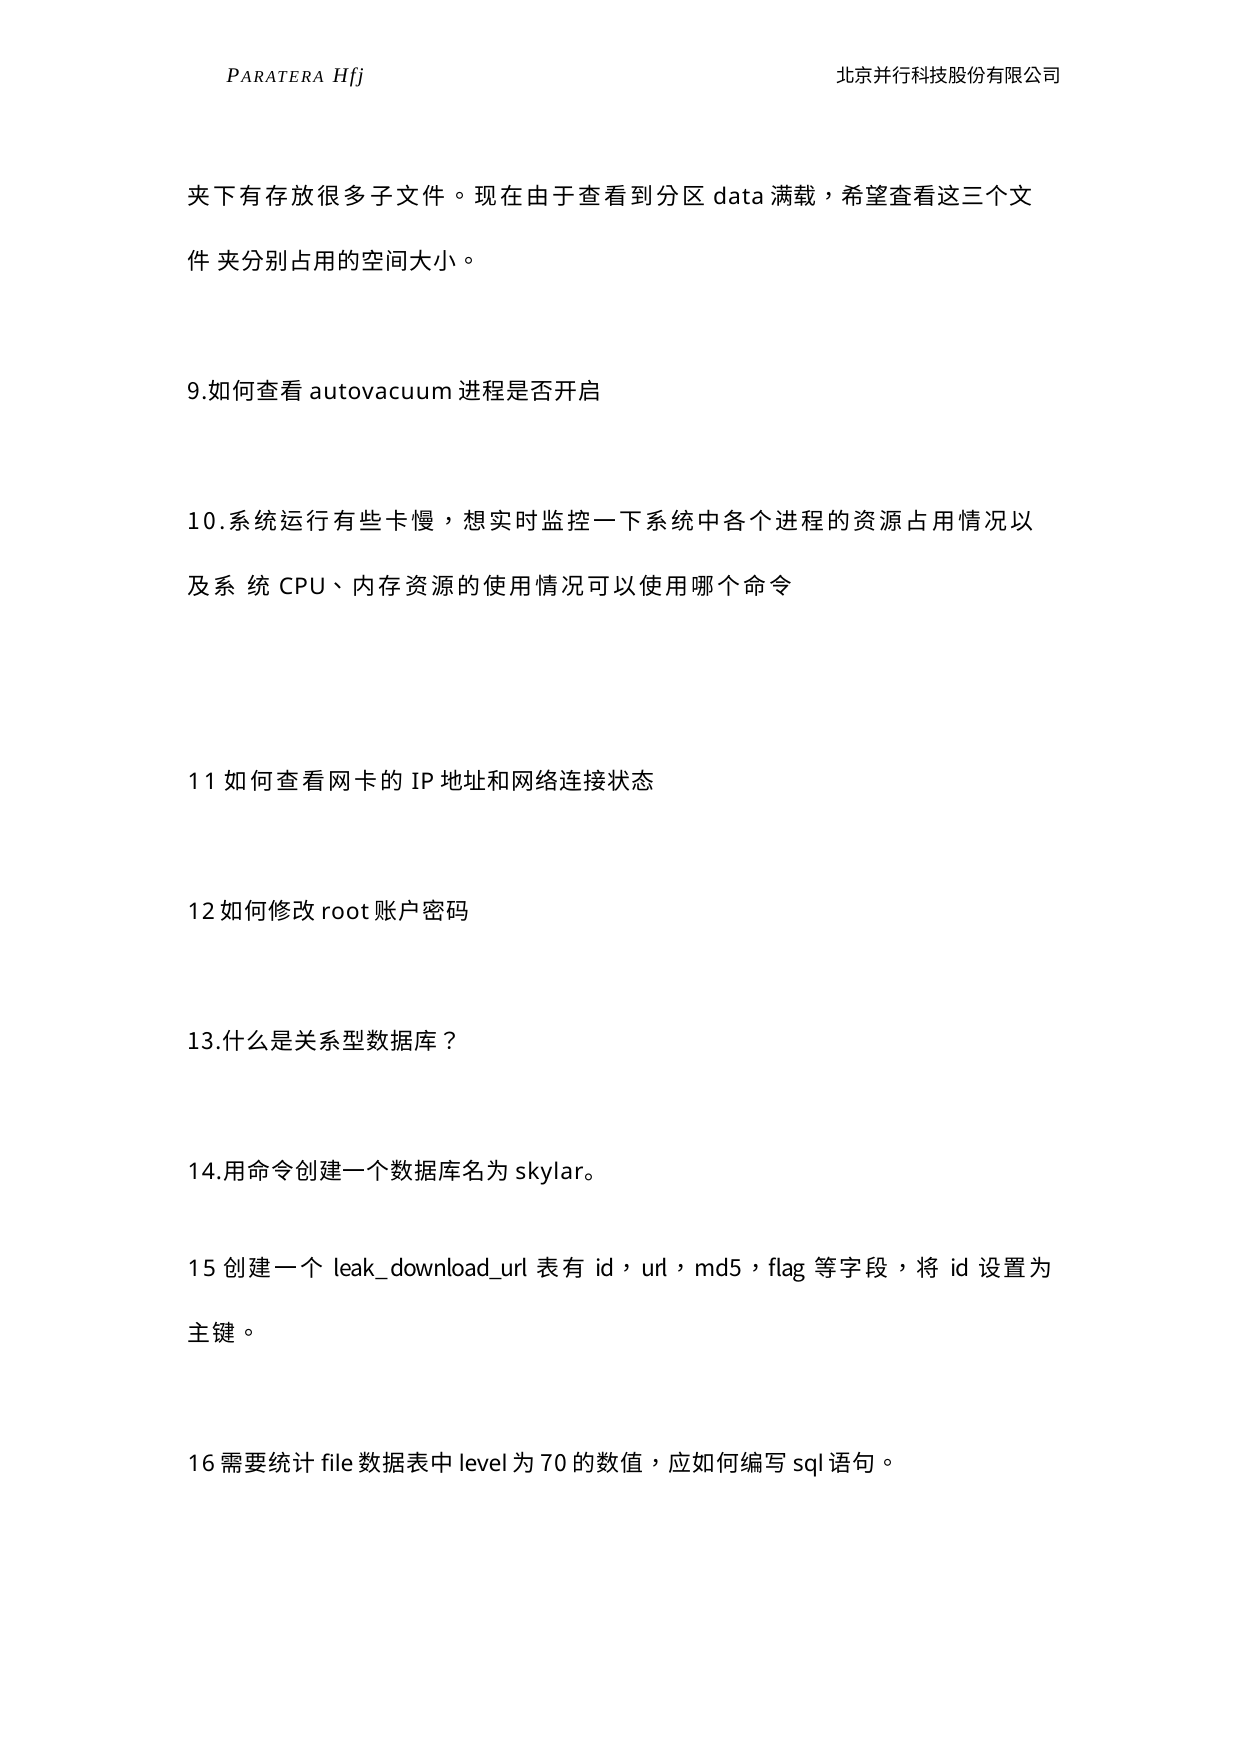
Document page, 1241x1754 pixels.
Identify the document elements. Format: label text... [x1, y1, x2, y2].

list 如何查看autovacuum进程是否开启 [187, 357, 1053, 422]
list 12如何修改root账户密码 [187, 877, 1053, 942]
list 15创建一个 leak_download_url 表有 id，url，md5，flag 等字段，将 id 设置为 主键。 [187, 1234, 1053, 1364]
list 什么是关系型数据库？ [187, 1007, 1053, 1072]
list 11如何查看网卡的IP地址和网络连接状态 [187, 747, 1053, 812]
list 系统运行有些卡慢，想实时监控一下系统中各个进程的资源占用情况以及系 统CPU、内存资源的使用情况可以使用哪个命令 [187, 487, 1053, 617]
list 用命令创建一个数据库名为skylar。 [187, 1137, 1053, 1202]
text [187, 162, 1053, 292]
list 16需要统计file数据表中level为70的数值，应如何编写sql语句。 [187, 1429, 1053, 1494]
